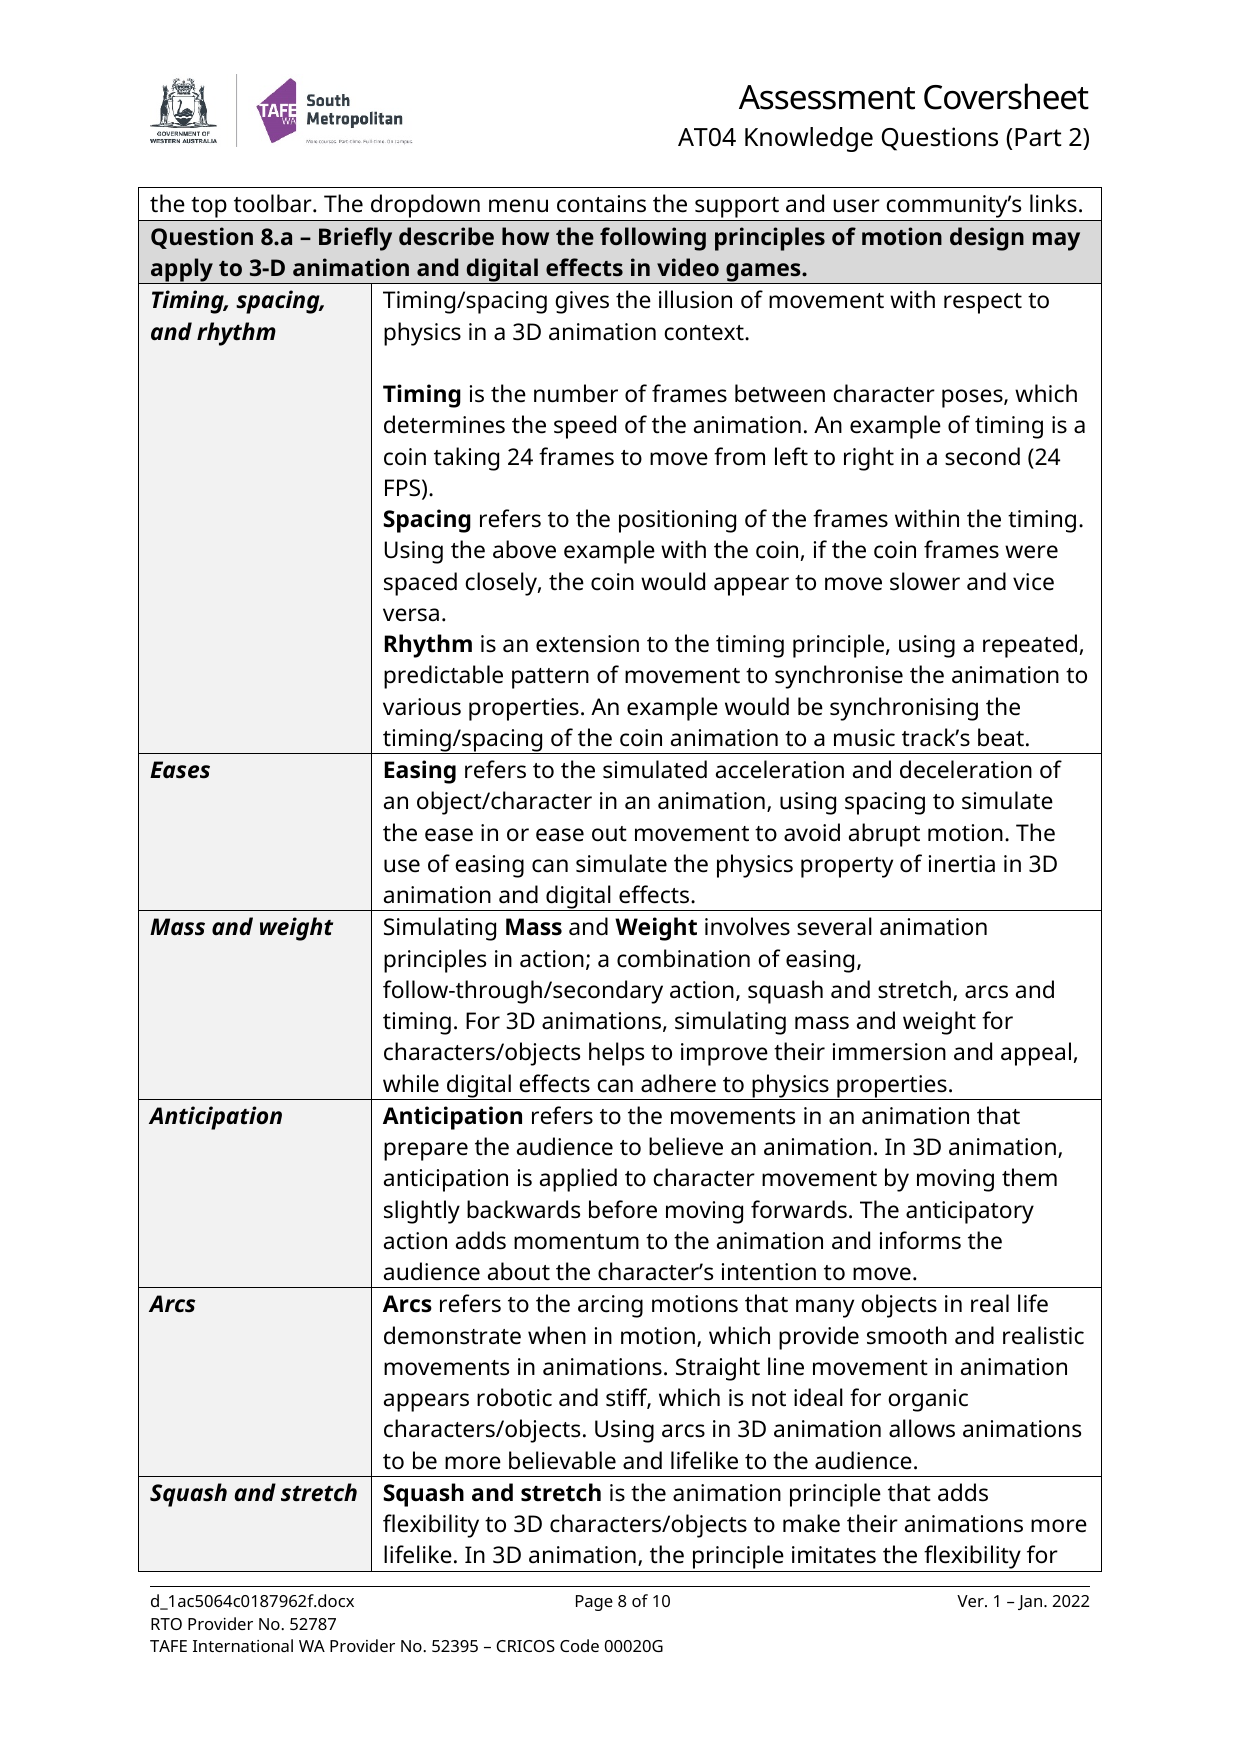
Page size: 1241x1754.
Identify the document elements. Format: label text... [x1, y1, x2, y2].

table_cell Squash and stretch [139, 1477, 371, 1571]
table_cell Arcs refers to the arcing motions that many objects in real life demonstrate when in motion, which provide smooth and realistic movements in animations. Straight line movement in animation appears robotic and stiff, which is not ideal for organic characters/objects. Using arcs in 3D animation allows animations to be more believable and lifelike to the audience. [372, 1288, 1101, 1476]
table_cell Mass and weight [139, 911, 371, 1099]
table_cell Easing refers to the simulated acceleration and deceleration of an object/character in an animation, using spacing to simulate the ease in or ease out movement to avoid abrupt motion. The use of easing can simulate the physics property of inertia in 3D animation and digital effects. [372, 754, 1101, 910]
table_cell Arcs [139, 1288, 371, 1476]
table_cell Anticipation refers to the movements in an animation that prepare the audience to believe an animation. In 3D animation, anticipation is applied to character movement by moving them slightly backwards before moving forwards. The anticipatory action adds momentum to the animation and informs the audience about the character’s intention to move. [372, 1100, 1101, 1287]
picture [150, 74, 413, 147]
table_cell Timing, spacing, and rhythm [139, 284, 371, 753]
table_cell Timing/spacing gives the illusion of movement with respect to physics in a 3D animation context. Timing is the number of frames between character poses, which determines the speed of the animation. An example of timing is a coin taking 24 frames to move from left to right in a second (24 FPS). Spacing refers to the positioning of the frames within the timing. Using the above example with the coin, if the coin frames were spaced closely, the coin would appear to move slower and vice versa. Rhythm is an extension to the timing principle, using a repeated, predictable pattern of movement to synchronise the animation to various properties. An example would be synchronising the timing/spacing of the coin animation to a music track’s beat. [372, 284, 1101, 753]
table_cell Eases [139, 754, 371, 910]
table_cell Simulating Mass and Weight involves several animation principles in action; a combination of easing, follow-through/secondary action, squash and stretch, arcs and timing. For 3D animations, simulating mass and weight for characters/objects helps to improve their immersion and appeal, while digital effects can adhere to physics properties. [372, 911, 1101, 1099]
table_cell Anticipation [139, 1100, 371, 1287]
table_cell Question 8.a – Briefly describe how the following principles of motion design may apply to 3-D animation and digital effects in video games. [139, 221, 1101, 283]
